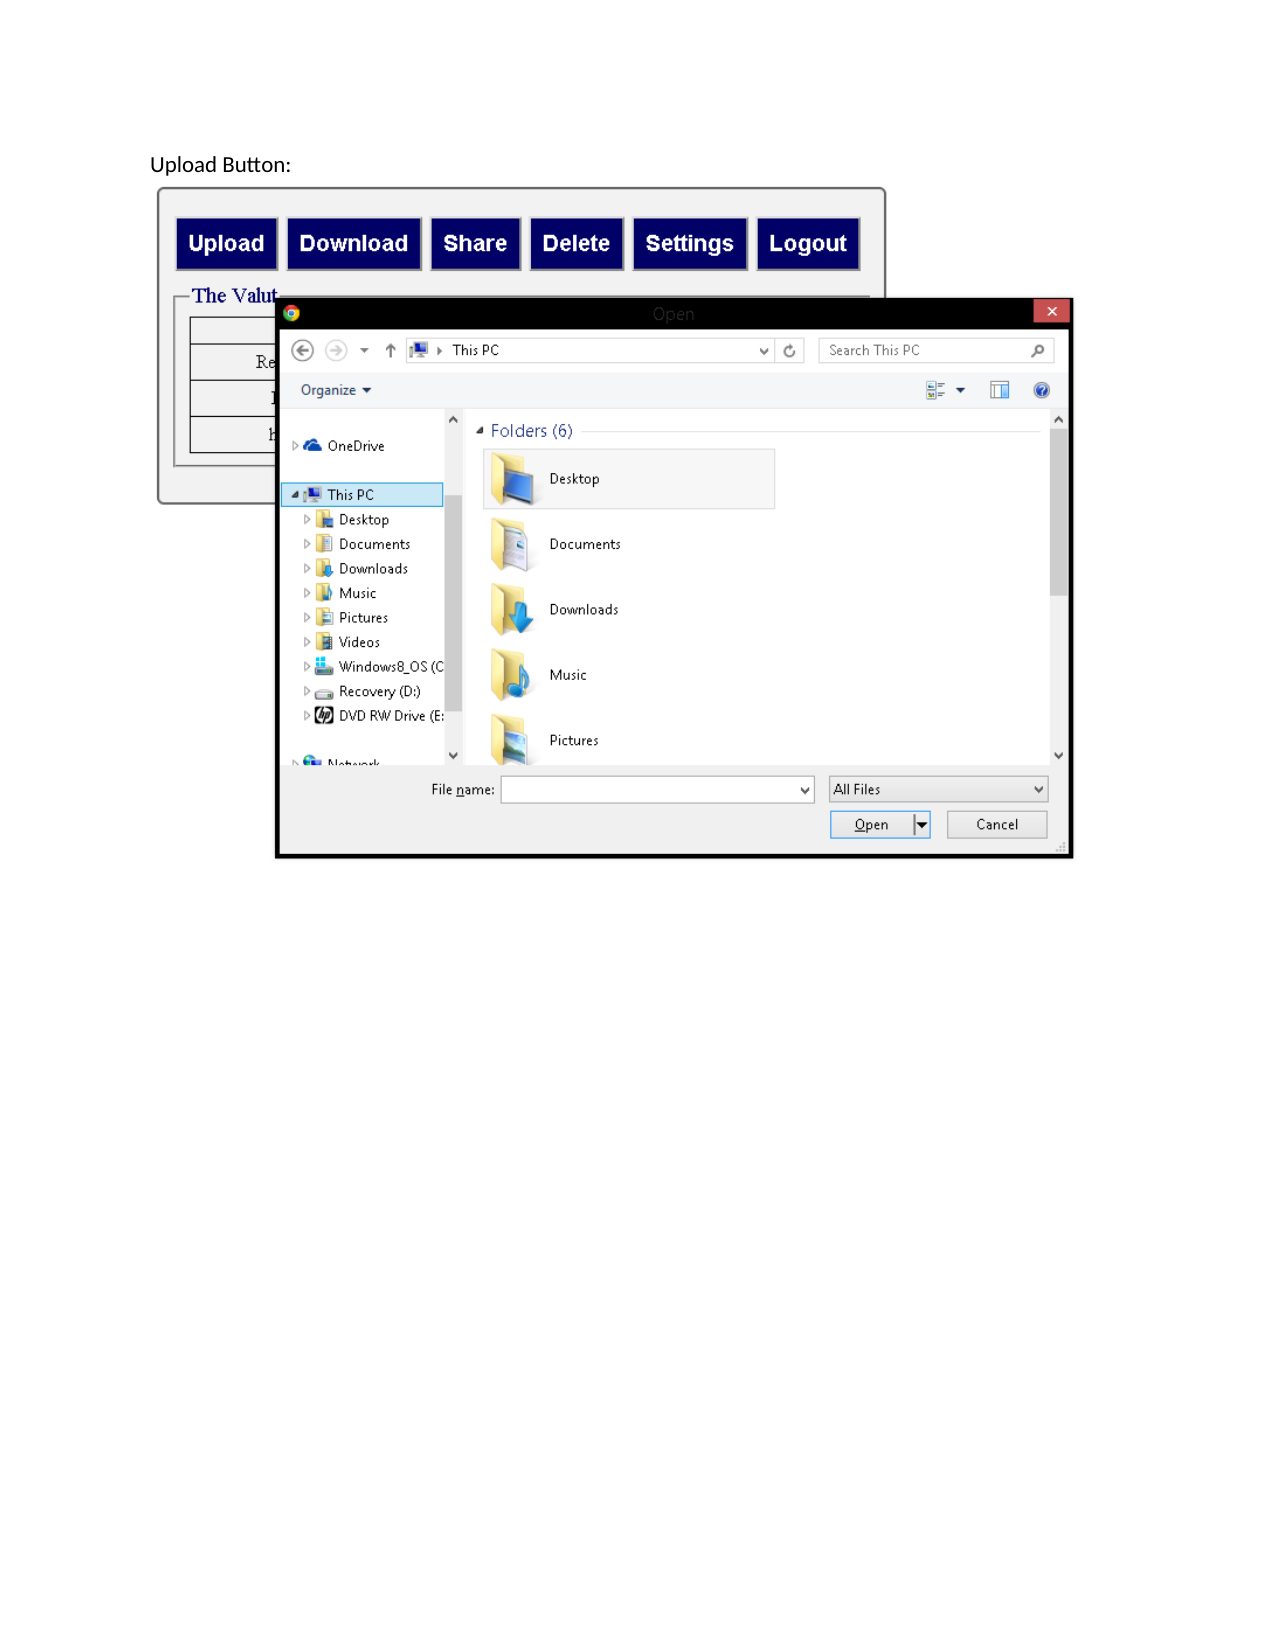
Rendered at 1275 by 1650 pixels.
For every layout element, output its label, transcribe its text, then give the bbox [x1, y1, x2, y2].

picture [150, 180, 1125, 896]
text Upload Button: [150, 150, 1125, 180]
